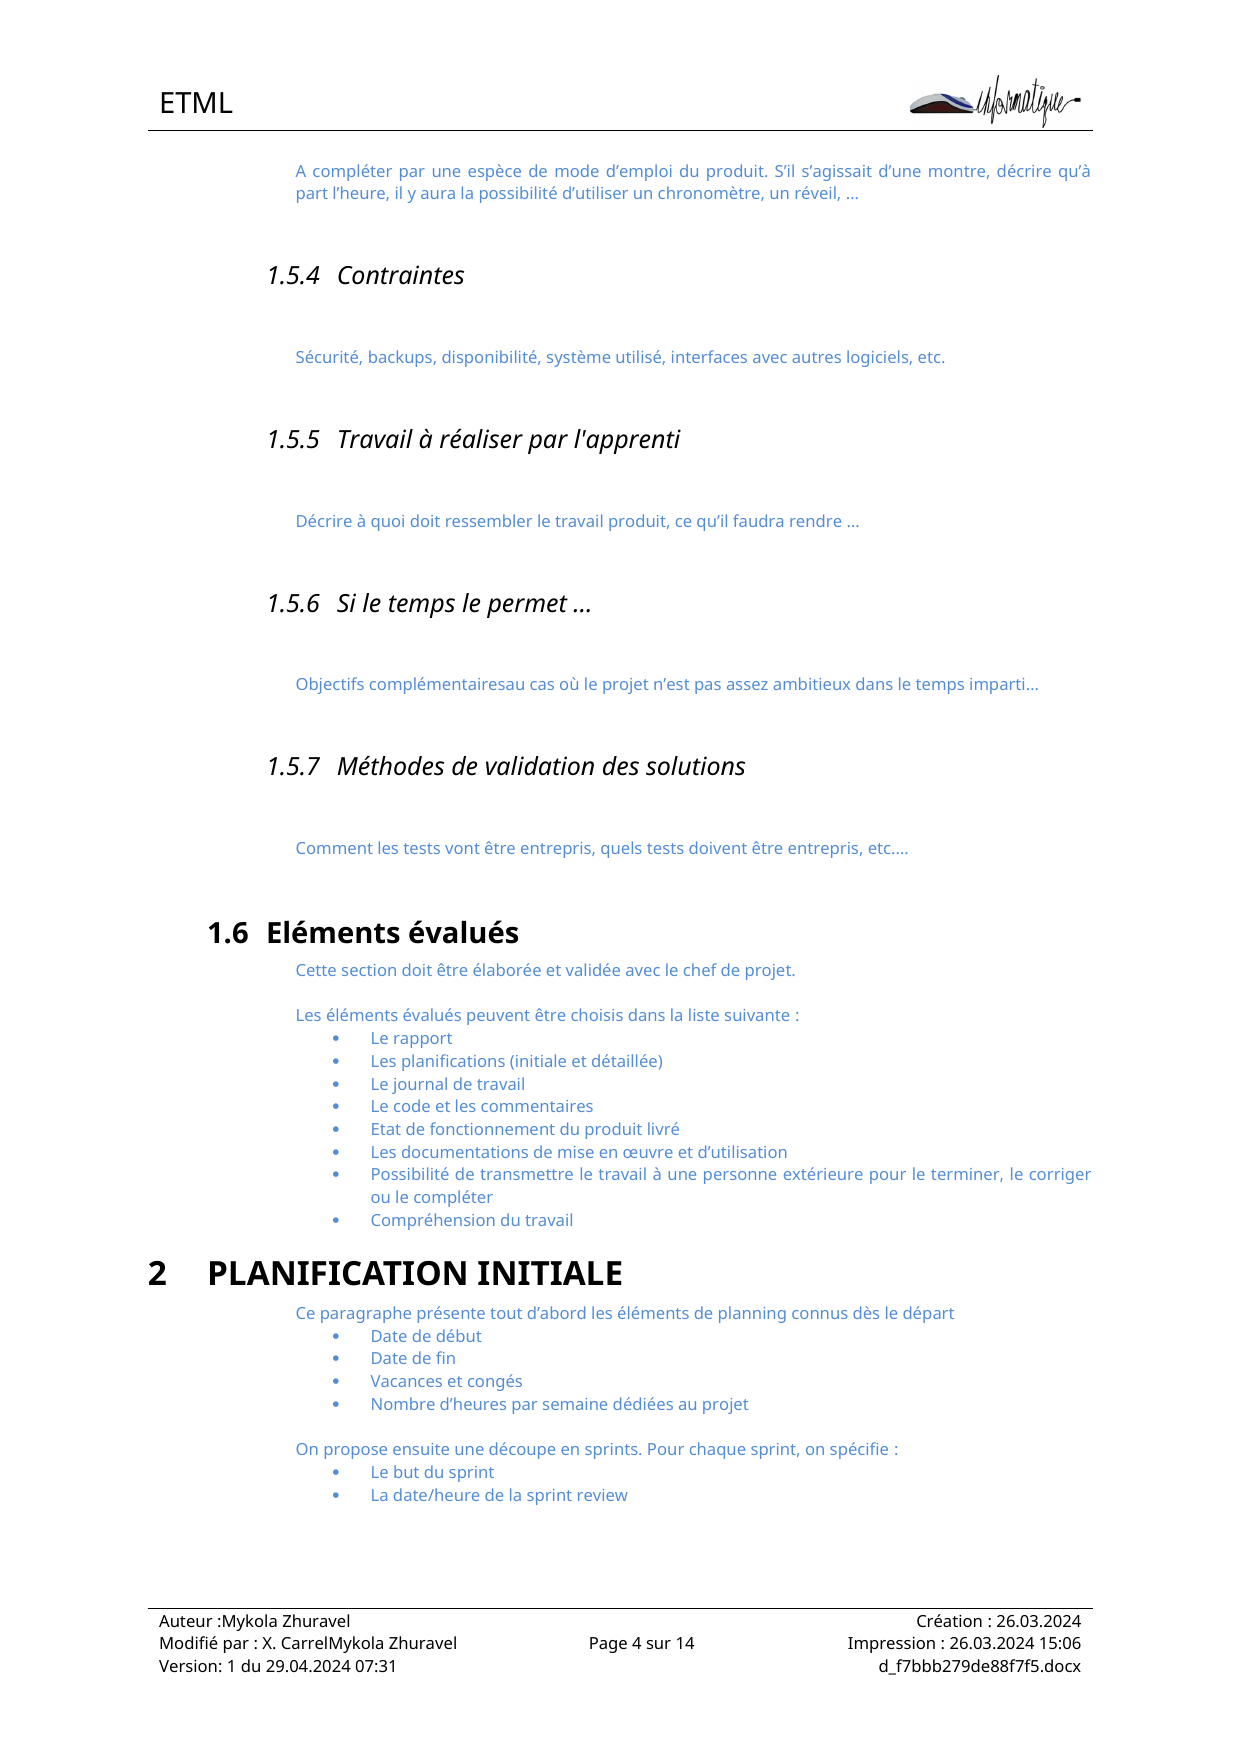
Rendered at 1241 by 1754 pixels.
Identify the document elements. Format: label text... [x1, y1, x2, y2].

list Les documentations de mise en œuvre et d’utilisation [333, 1140, 1092, 1163]
subtitle Si le temps le permet … [266, 585, 1092, 619]
subtitle Travail à réaliser par l'apprenti [266, 422, 1092, 456]
text Décrire à quoi doit ressembler le travail produit, ce qu’il faudra rendre … [295, 509, 1092, 532]
subtitle Contraintes [266, 258, 1092, 292]
text Cette section doit être élaborée et validée avec le chef de projet. [295, 958, 1092, 981]
list Date de fin [333, 1347, 1092, 1369]
list Les planifications (initiale et détaillée) [333, 1049, 1092, 1072]
list Vacances et congés [333, 1369, 1092, 1392]
list Possibilité de transmettre le travail à une personne extérieure pour le terminer, le corriger ou le compléter [333, 1163, 1092, 1208]
picture [909, 75, 1082, 128]
list Compréhension du travail [333, 1208, 1092, 1231]
list Le rapport [333, 1027, 1092, 1049]
text Objectifs complémentairesau cas où le projet n’est pas assez ambitieux dans le temps imparti… [295, 673, 1092, 696]
list Le but du sprint [333, 1460, 1092, 1483]
list Date de début [333, 1324, 1092, 1347]
text A compléter par une espèce de mode d’emploi du produit. S’il s’agissait d’une montre, décrire qu’à part l’heure, il y aura la possibilité d’utiliser un chronomètre, un réveil, … [295, 159, 1092, 204]
text Les éléments évalués peuvent être choisis dans la liste suivante : [295, 1004, 1092, 1027]
text Comment les tests vont être entrepris, quels tests doivent être entrepris, etc.… [295, 836, 1092, 859]
subtitle Méthodes de validation des solutions [266, 749, 1092, 783]
text On propose ensuite une découpe en sprints. Pour chaque sprint, on spécifie : [295, 1438, 1092, 1460]
text Ce paragraphe présente tout d’abord les éléments de planning connus dès le départ [295, 1301, 1092, 1324]
list Le code et les commentaires [333, 1095, 1092, 1117]
subtitle Eléments évalués [207, 913, 1092, 952]
subtitle Planification Initiale [148, 1250, 1092, 1295]
list Nombre d’heures par semaine dédiées au projet [333, 1392, 1092, 1415]
text Sécurité, backups, disponibilité, système utilisé, interfaces avec autres logiciels, etc. [295, 346, 1092, 368]
list La date/heure de la sprint review [333, 1483, 1092, 1506]
list Etat de fonctionnement du produit livré [333, 1117, 1092, 1140]
list Le journal de travail [333, 1072, 1092, 1095]
